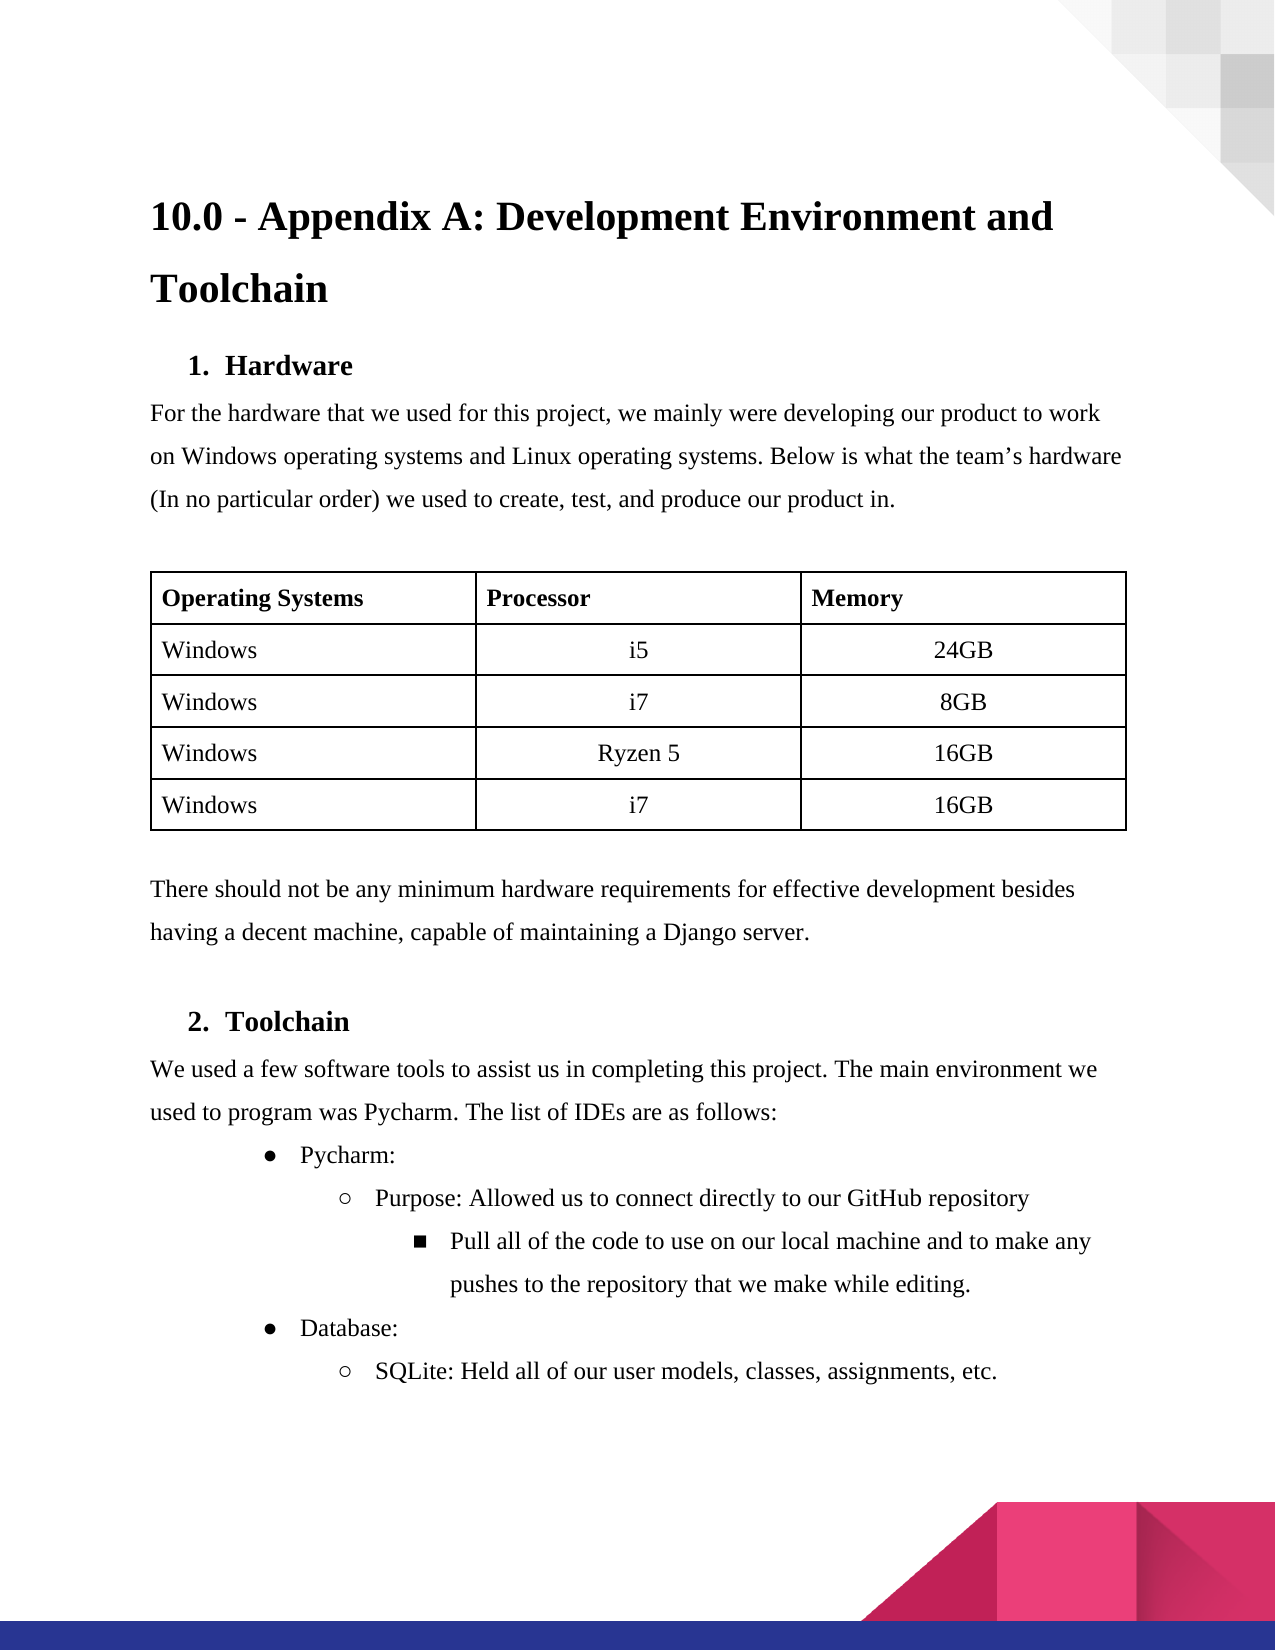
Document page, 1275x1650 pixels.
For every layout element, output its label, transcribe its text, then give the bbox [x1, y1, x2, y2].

table_cell 16GB [802, 780, 1125, 829]
table_cell Windows [152, 676, 475, 726]
subtitle 10.0 - Appendix A: Development Environment and Toolchain [150, 192, 1125, 311]
list Database: [262, 1313, 1125, 1341]
table_cell Ryzen 5 [477, 728, 800, 777]
picture [0, 1500, 1275, 1650]
table_cell 16GB [802, 728, 1125, 777]
list Pycharm: [262, 1140, 1125, 1169]
table_cell Windows [152, 728, 475, 777]
list SQLite: Held all of our user models, classes, assignments, etc. [337, 1356, 1125, 1384]
table_header Operating Systems [152, 573, 475, 622]
list Toolchain [187, 1004, 1125, 1037]
table_cell i7 [477, 780, 800, 829]
table_header Memory [802, 573, 1125, 622]
table_cell i5 [477, 625, 800, 674]
table_cell 24GB [802, 625, 1125, 674]
text We used a few software tools to assist us in completing this project. The main environment we used to program was Pycharm. The list of IDEs are as follows: [150, 1054, 1125, 1126]
text There should not be any minimum hardware requirements for effective development besides having a decent machine, capable of maintaining a Django server. [150, 874, 1125, 946]
table_header Processor [477, 573, 800, 622]
list Purpose: Allowed us to connect directly to our GitHub repository [337, 1183, 1125, 1212]
table_cell Windows [152, 625, 475, 674]
picture [1057, 0, 1275, 217]
text For the hardware that we used for this project, we mainly were developing our product to work on Windows operating systems and Linux operating systems. Below is what the team’s hardware (In no particular order) we used to create, test, and produce our product in. [150, 398, 1125, 513]
list Hardware [187, 348, 1125, 381]
table_cell 8GB [802, 676, 1125, 726]
list Pull all of the code to use on our local machine and to make any pushes to the repository that we make while editing. [412, 1226, 1125, 1298]
table_cell Windows [152, 780, 475, 829]
table_cell i7 [477, 676, 800, 726]
